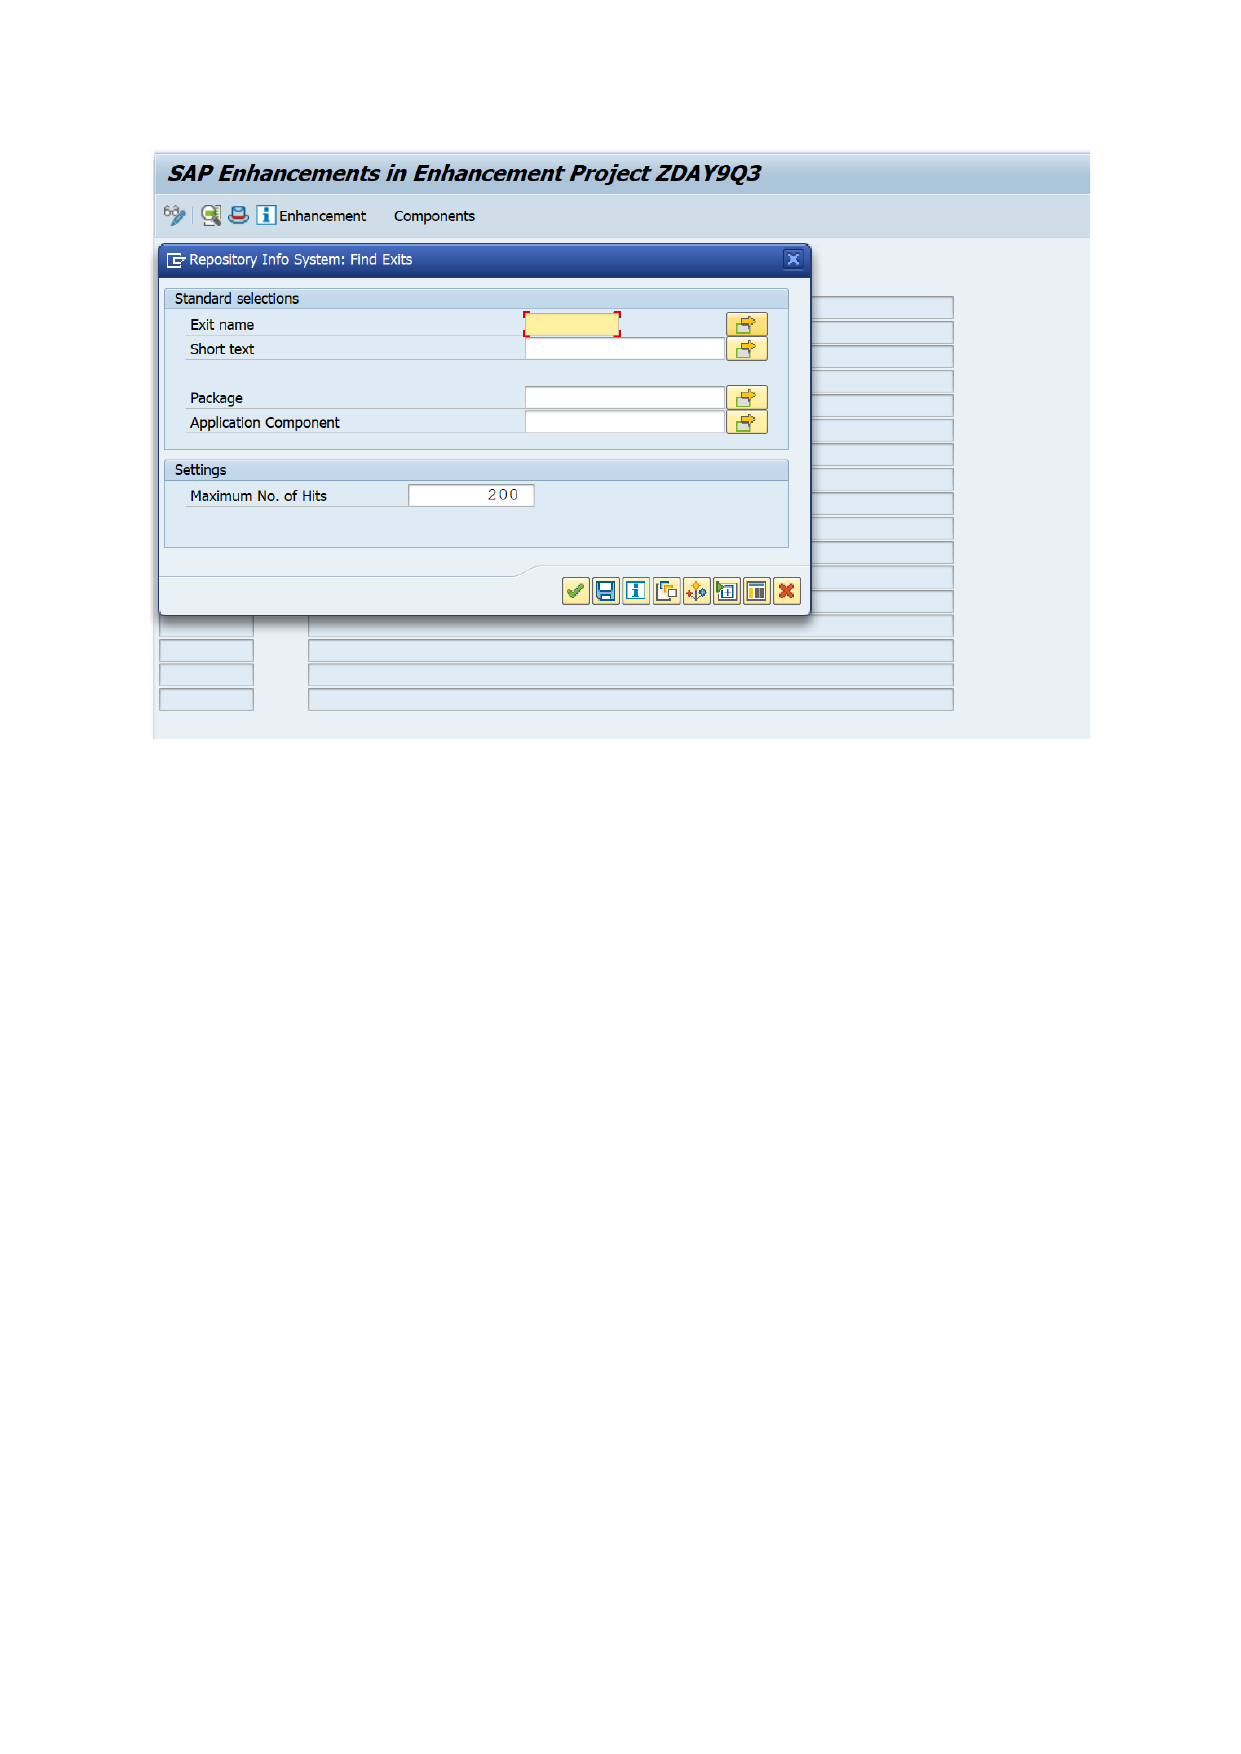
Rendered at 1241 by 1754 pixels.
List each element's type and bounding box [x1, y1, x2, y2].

picture [150, 150, 1091, 739]
